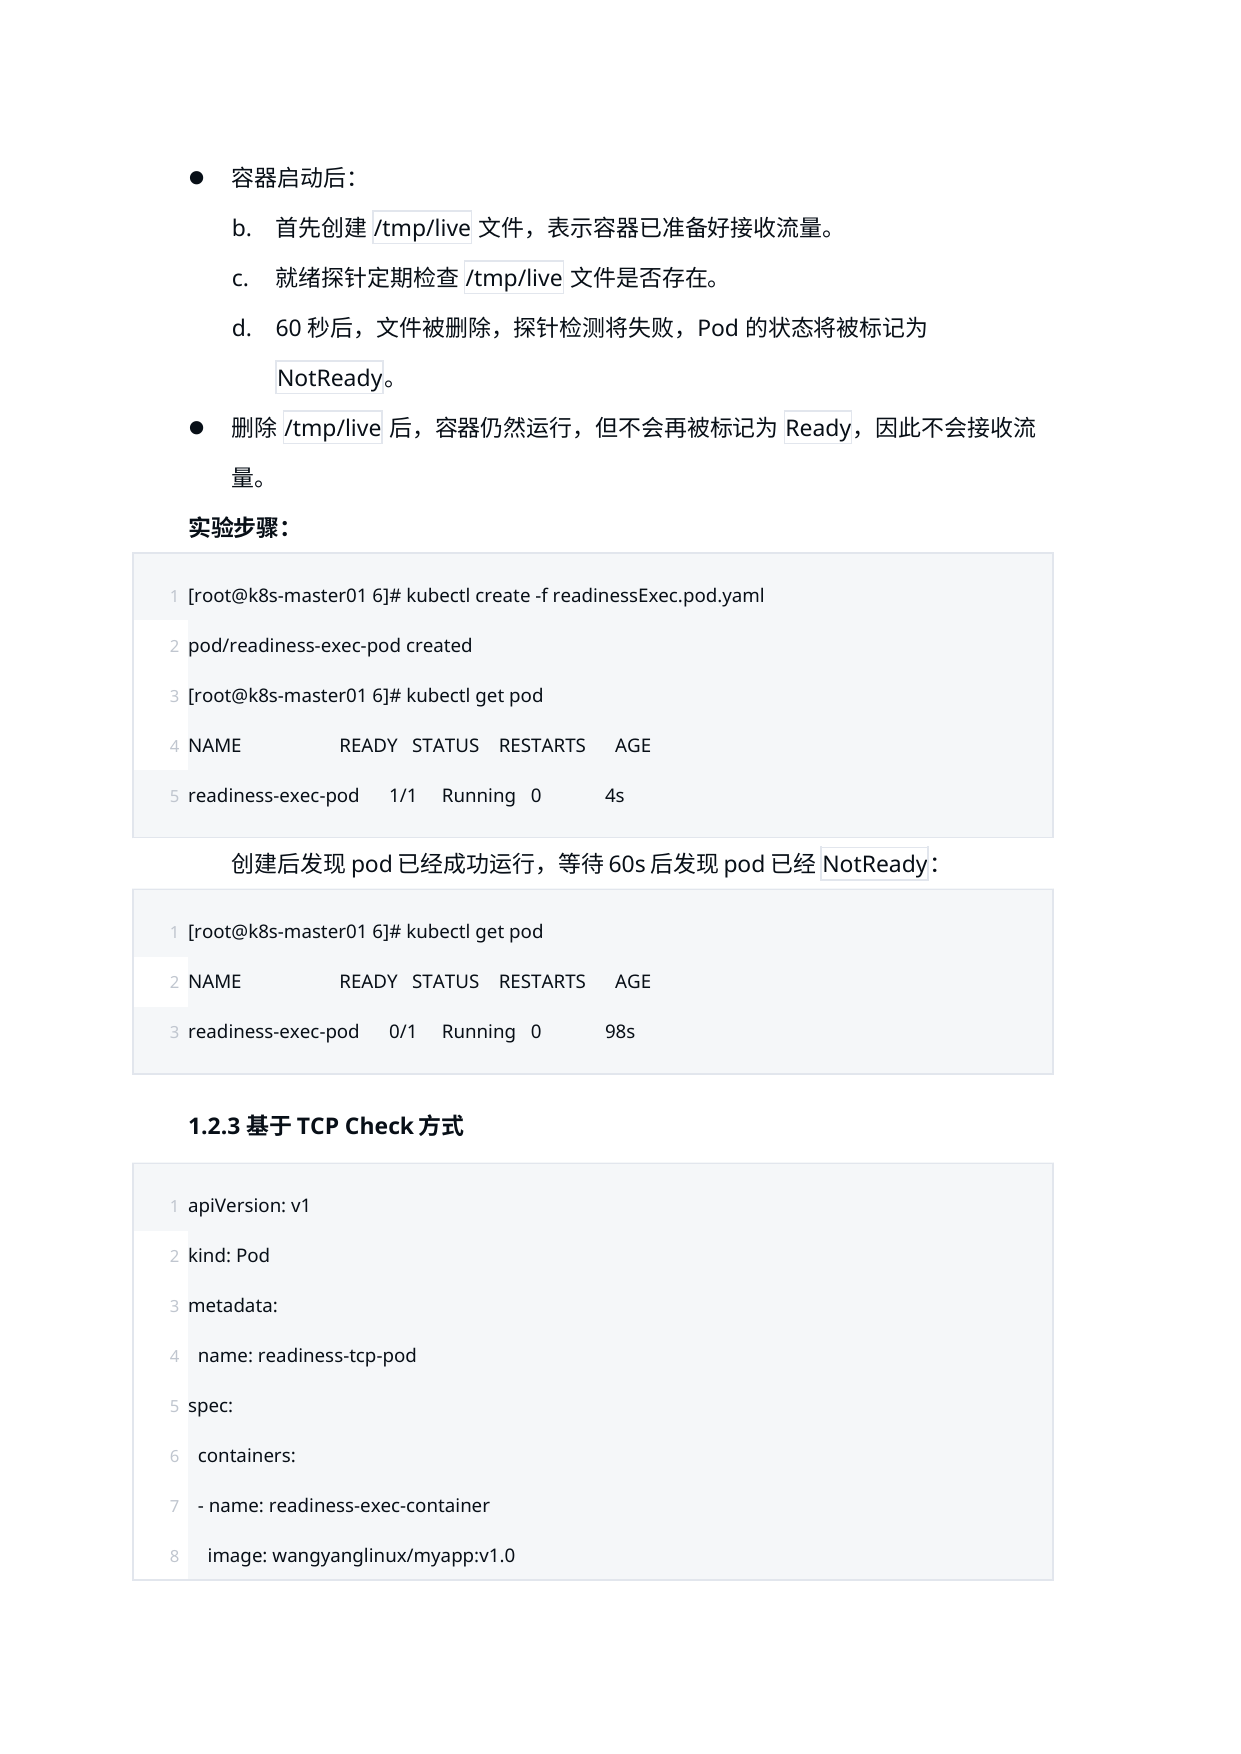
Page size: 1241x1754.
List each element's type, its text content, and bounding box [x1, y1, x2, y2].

list - name: readiness-exec-container [188, 1481, 1052, 1531]
list 容器启动后： [188, 152, 1052, 202]
list 就绪探针定期检查 /tmp/live 文件是否存在。 [232, 252, 1052, 302]
list [root@k8s-master01 6]# kubectl get pod [188, 670, 1052, 720]
list 首先创建 /tmp/live 文件，表示容器已准备好接收流量。 [232, 202, 1052, 252]
list NAME READY STATUS RESTARTS AGE [188, 957, 1052, 988]
list [root@k8s-master01 6]# kubectl create -f readinessExec.pod.yaml [134, 554, 1052, 620]
list NAME READY STATUS RESTARTS AGE [188, 720, 1052, 752]
list containers: [188, 1431, 1052, 1481]
list pod/readiness-exec-pod created [188, 620, 1052, 670]
list spec: [188, 1381, 1052, 1431]
list name: readiness-tcp-pod [188, 1331, 1052, 1381]
list readiness-exec-pod 0/1 Running 0 98s [134, 988, 1052, 1073]
list image: wangyanglinux/myapp:v1.0 [188, 1531, 1052, 1579]
subtitle 1.2.3 基于TCP Check方式 [188, 1100, 1052, 1150]
list readiness-exec-pod 1/1 Running 0 4s [134, 752, 1052, 837]
list 60 秒后，文件被删除，探针检测将失败，Pod 的状态将被标记为 NotReady。 [232, 302, 1052, 402]
list apiVersion: v1 [134, 1164, 1052, 1231]
text 实验步骤： [188, 502, 1052, 552]
list 删除 /tmp/live 后，容器仍然运行，但不会再被标记为 Ready，因此不会接收流量。 [188, 402, 1052, 502]
list [root@k8s-master01 6]# kubectl get pod [134, 890, 1052, 957]
list kind: Pod [188, 1231, 1052, 1281]
list metadata: [188, 1281, 1052, 1331]
text 创建后发现pod已经成功运行，等待60s后发现pod已经NotReady： [188, 838, 1052, 888]
